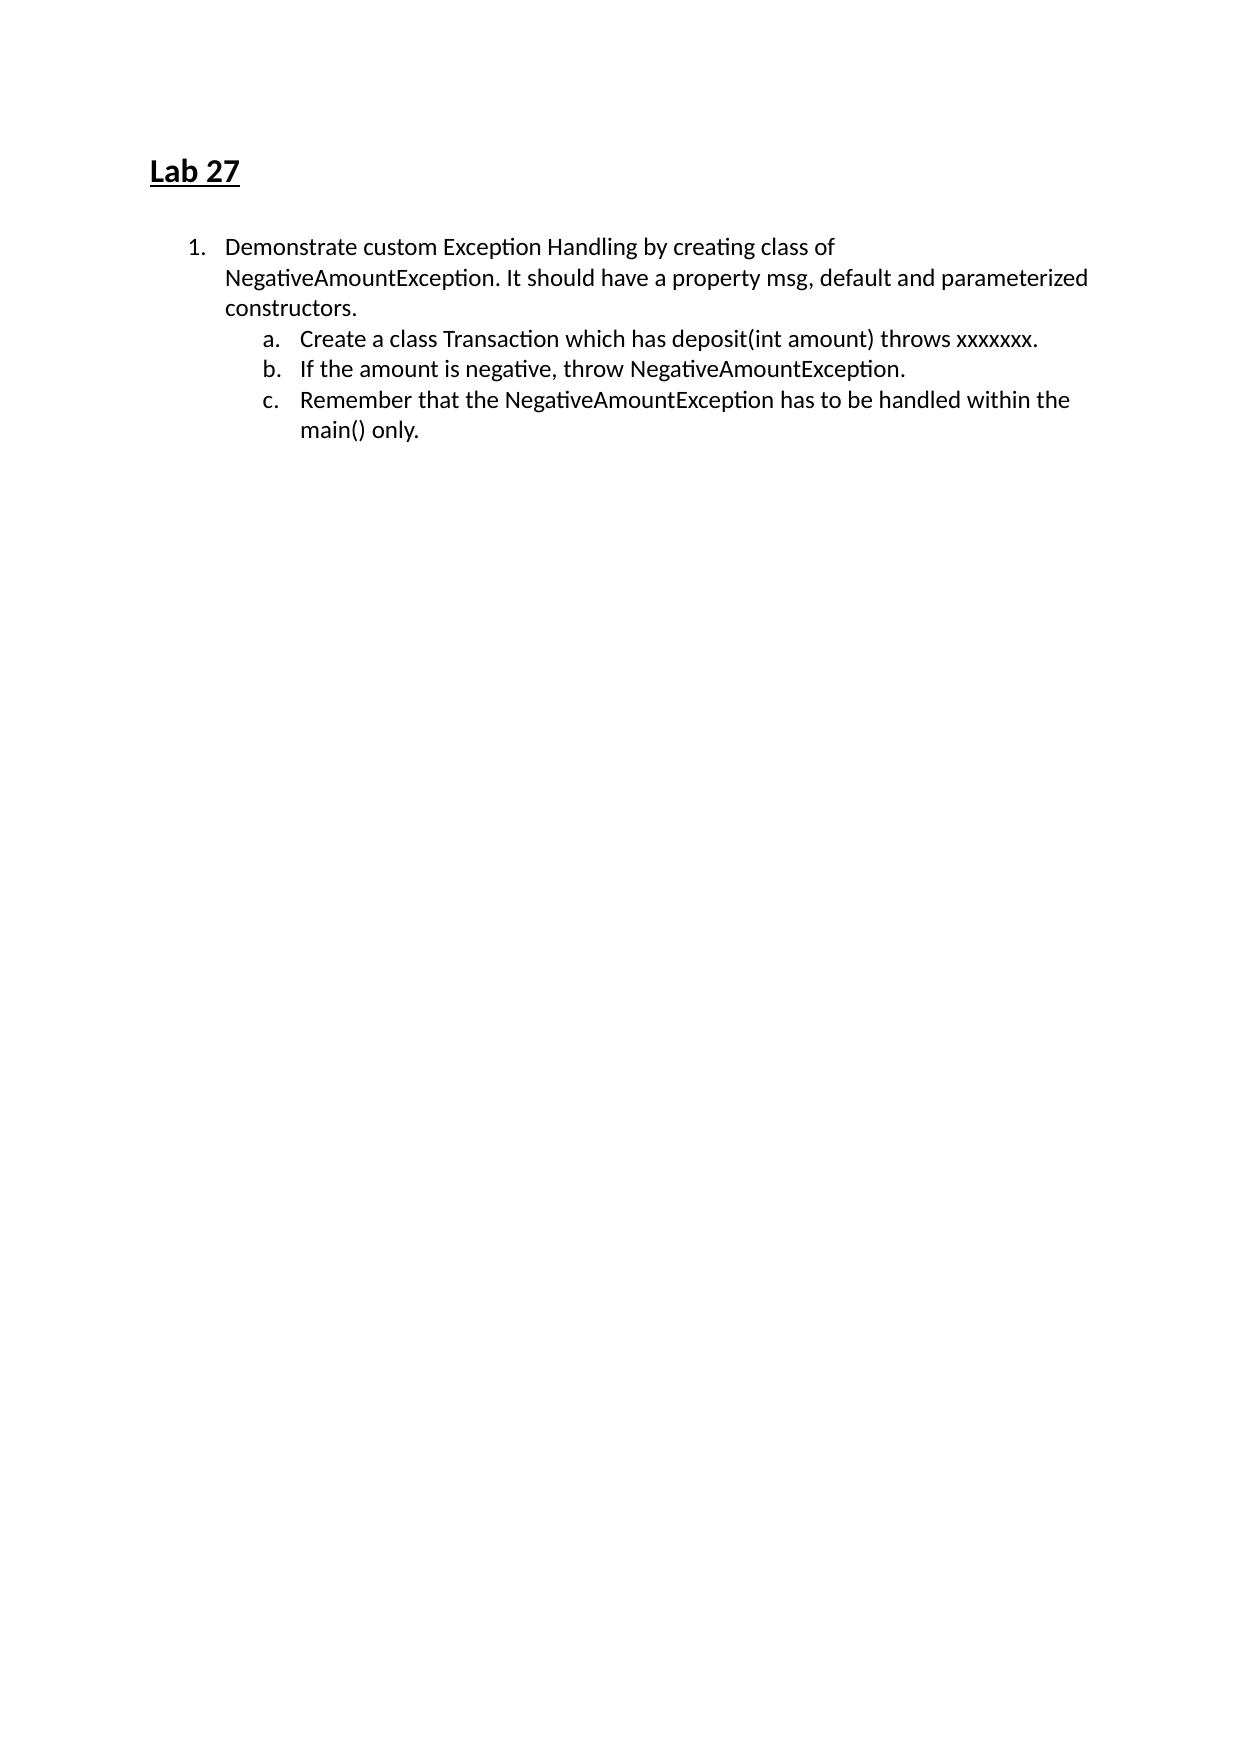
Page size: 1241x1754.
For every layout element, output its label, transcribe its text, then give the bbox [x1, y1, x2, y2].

list If the amount is negative, throw NegativeAmountException. [262, 353, 1090, 384]
list Create a class Transaction which has deposit(int amount) throws xxxxxxx. [262, 323, 1090, 353]
list Remember that the NegativeAmountException has to be handled within the main() only. [262, 384, 1090, 445]
list Demonstrate custom Exception Handling by creating class of NegativeAmountException. It should have a property msg, default and parameterized constructors. [187, 231, 1090, 323]
text Lab 27 [150, 150, 1090, 191]
